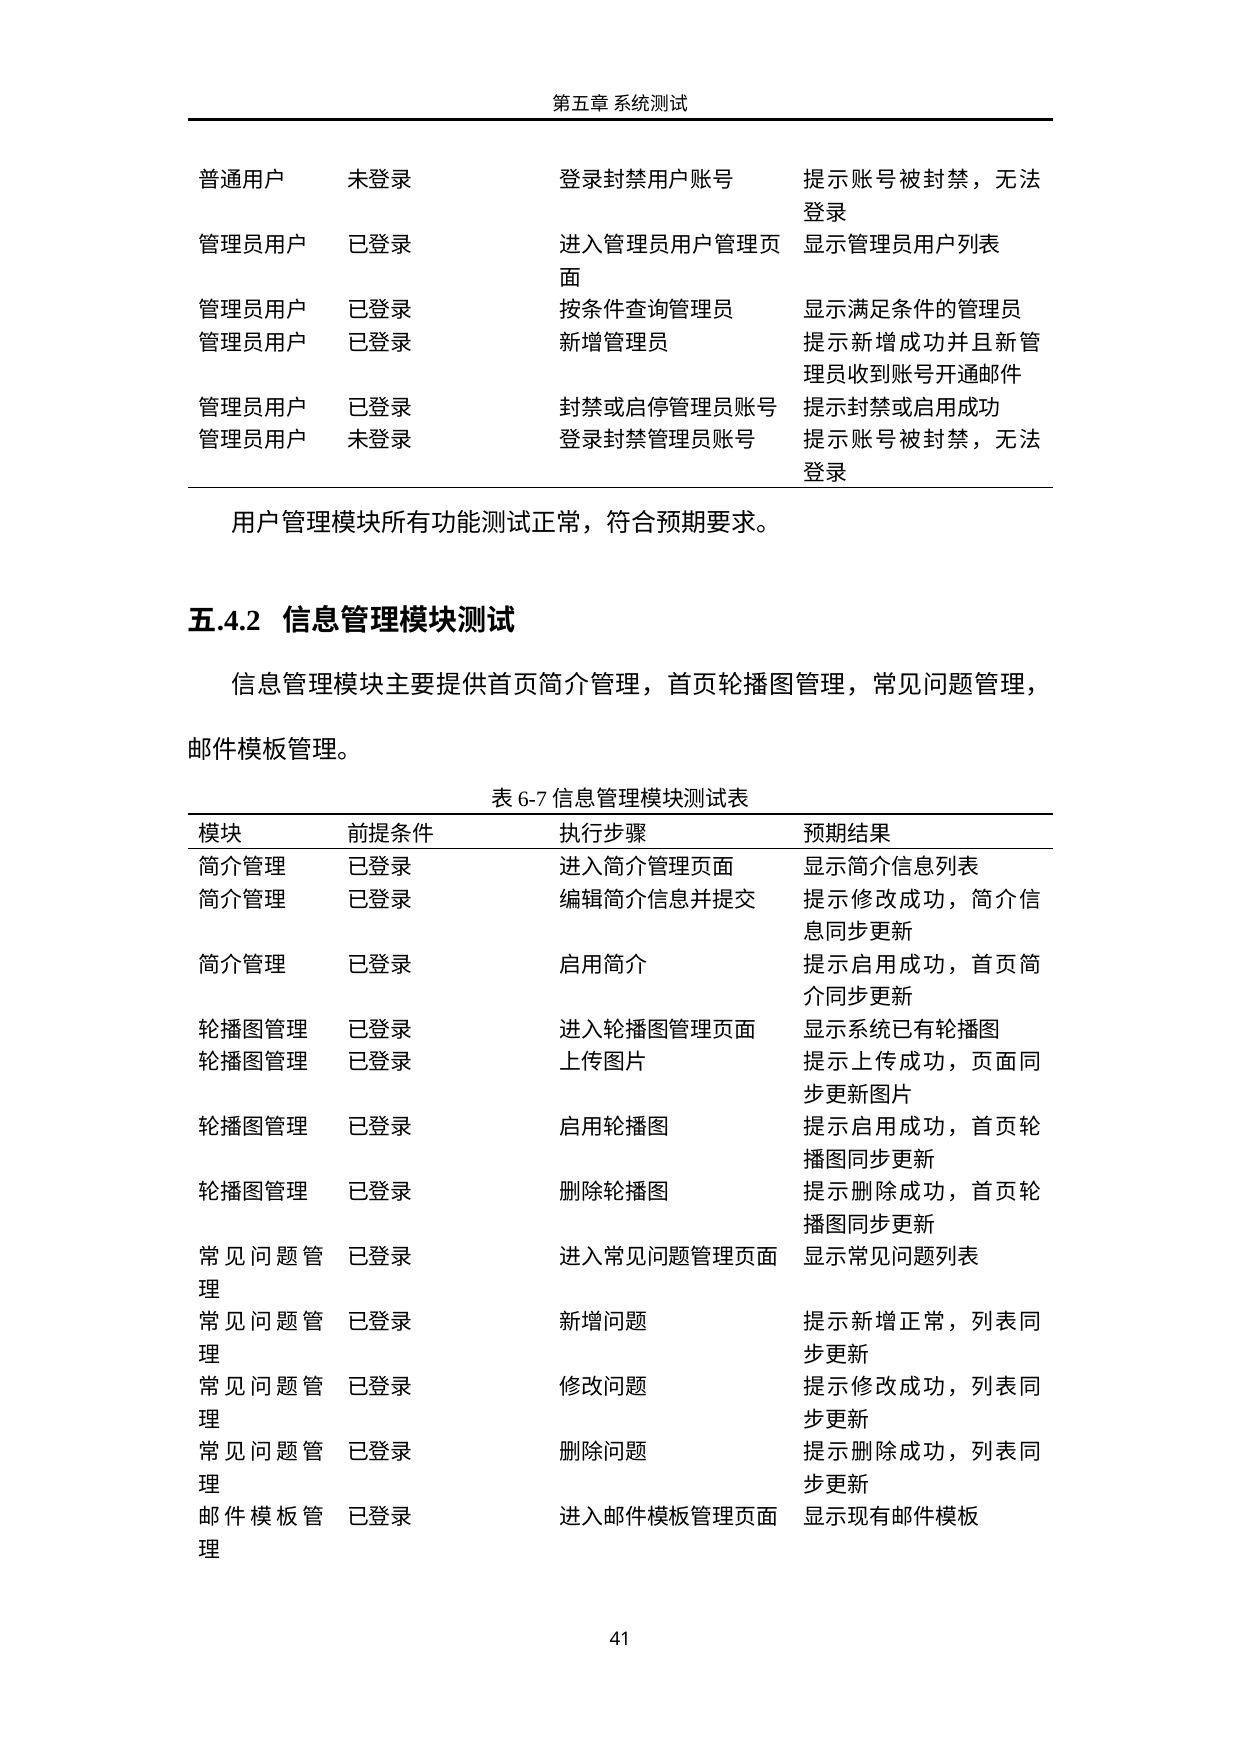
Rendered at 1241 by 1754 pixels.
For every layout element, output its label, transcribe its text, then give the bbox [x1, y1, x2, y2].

table_cell 提示新增正常，列表同步更新 [793, 1304, 1053, 1369]
table_cell 启用轮播图 [548, 1109, 792, 1174]
table_cell 已登录 [336, 1434, 548, 1499]
table_cell 显示常见问题列表 [793, 1239, 1053, 1304]
table_cell 已登录 [336, 1499, 548, 1564]
table_cell 显示简介信息列表 [793, 849, 1053, 881]
table_cell 修改问题 [548, 1369, 792, 1434]
table_cell 已登录 [336, 325, 548, 389]
table_cell 已登录 [336, 1011, 548, 1044]
table_cell 上传图片 [548, 1044, 792, 1109]
table_cell 常见问题管理 [188, 1369, 336, 1434]
table_header 前提条件 [336, 815, 548, 848]
table_cell 新增问题 [548, 1304, 792, 1369]
text 信息管理模块主要提供首页简介管理，首页轮播图管理，常见问题管理，邮件模板管理。 [187, 651, 1053, 781]
table_cell 常见问题管理 [188, 1239, 336, 1304]
table_cell 未登录 [336, 162, 548, 227]
table_cell 登录封禁用户账号 [548, 162, 792, 227]
table_cell 轮播图管理 [188, 1174, 336, 1239]
table_cell 常见问题管理 [188, 1304, 336, 1369]
table_cell 提示上传成功，页面同步更新图片 [793, 1044, 1053, 1109]
table_cell 显示管理员用户列表 [793, 227, 1053, 292]
table_cell 已登录 [336, 227, 548, 292]
table_cell 提示封禁或启用成功 [793, 390, 1053, 422]
table_cell 登录封禁管理员账号 [548, 422, 792, 487]
table_cell 进入轮播图管理页面 [548, 1011, 792, 1044]
table_cell 编辑简介信息并提交 [548, 881, 792, 946]
table_cell 进入管理员用户管理页面 [548, 227, 792, 292]
table_cell 提示修改成功，简介信息同步更新 [793, 881, 1053, 946]
table_cell 提示启用成功，首页简介同步更新 [793, 946, 1053, 1011]
table_cell 未登录 [336, 422, 548, 487]
table_header 预期结果 [793, 815, 1053, 848]
table_cell 常见问题管理 [188, 1434, 336, 1499]
table_cell 封禁或启停管理员账号 [548, 390, 792, 422]
table_cell 提示启用成功，首页轮播图同步更新 [793, 1109, 1053, 1174]
table_cell 删除轮播图 [548, 1174, 792, 1239]
list 信息管理模块测试 [187, 586, 1053, 651]
table_cell 已登录 [336, 1239, 548, 1304]
table_cell 删除问题 [548, 1434, 792, 1499]
table_cell 简介管理 [188, 946, 336, 1011]
table_cell 显示满足条件的管理员 [793, 292, 1053, 324]
table_cell 轮播图管理 [188, 1109, 336, 1174]
table_cell 已登录 [336, 1044, 548, 1109]
table_cell 简介管理 [188, 849, 336, 881]
table_cell 已登录 [336, 881, 548, 946]
table_cell 邮件模板管理 [188, 1499, 336, 1564]
table_cell 已登录 [336, 849, 548, 881]
table_cell 管理员用户 [188, 325, 336, 389]
table_cell 提示账号被封禁，无法登录 [793, 162, 1053, 227]
table_cell 已登录 [336, 1369, 548, 1434]
table_cell 管理员用户 [188, 227, 336, 292]
table_cell 已登录 [336, 292, 548, 324]
table_header 模块 [188, 815, 336, 848]
table_cell 已登录 [336, 1109, 548, 1174]
table_cell 新增管理员 [548, 325, 792, 389]
table_cell 提示修改成功，列表同步更新 [793, 1369, 1053, 1434]
table_cell 进入邮件模板管理页面 [548, 1499, 792, 1564]
table_cell 轮播图管理 [188, 1044, 336, 1109]
table_cell 进入简介管理页面 [548, 849, 792, 881]
table_cell 管理员用户 [188, 390, 336, 422]
table_cell 按条件查询管理员 [548, 292, 792, 324]
table_cell 轮播图管理 [188, 1011, 336, 1044]
table_cell 已登录 [336, 390, 548, 422]
table_cell 管理员用户 [188, 422, 336, 487]
table_header 执行步骤 [548, 815, 792, 848]
table_cell 简介管理 [188, 881, 336, 946]
table_cell 提示删除成功，列表同步更新 [793, 1434, 1053, 1499]
table_cell 提示账号被封禁，无法登录 [793, 422, 1053, 487]
table_cell 已登录 [336, 946, 548, 1011]
table_cell 进入常见问题管理页面 [548, 1239, 792, 1304]
table_cell 普通用户 [188, 162, 336, 227]
table_cell 提示删除成功，首页轮播图同步更新 [793, 1174, 1053, 1239]
text 用户管理模块所有功能测试正常，符合预期要求。 [187, 488, 1053, 553]
table_cell 启用简介 [548, 946, 792, 1011]
table_cell 显示现有邮件模板 [793, 1499, 1053, 1564]
table_cell 提示新增成功并且新管理员收到账号开通邮件 [793, 325, 1053, 389]
table_cell 显示系统已有轮播图 [793, 1011, 1053, 1044]
table_cell 已登录 [336, 1304, 548, 1369]
table_cell 管理员用户 [188, 292, 336, 324]
text 表 6-7 信息管理模块测试表 [187, 781, 1053, 813]
table_cell 已登录 [336, 1174, 548, 1239]
